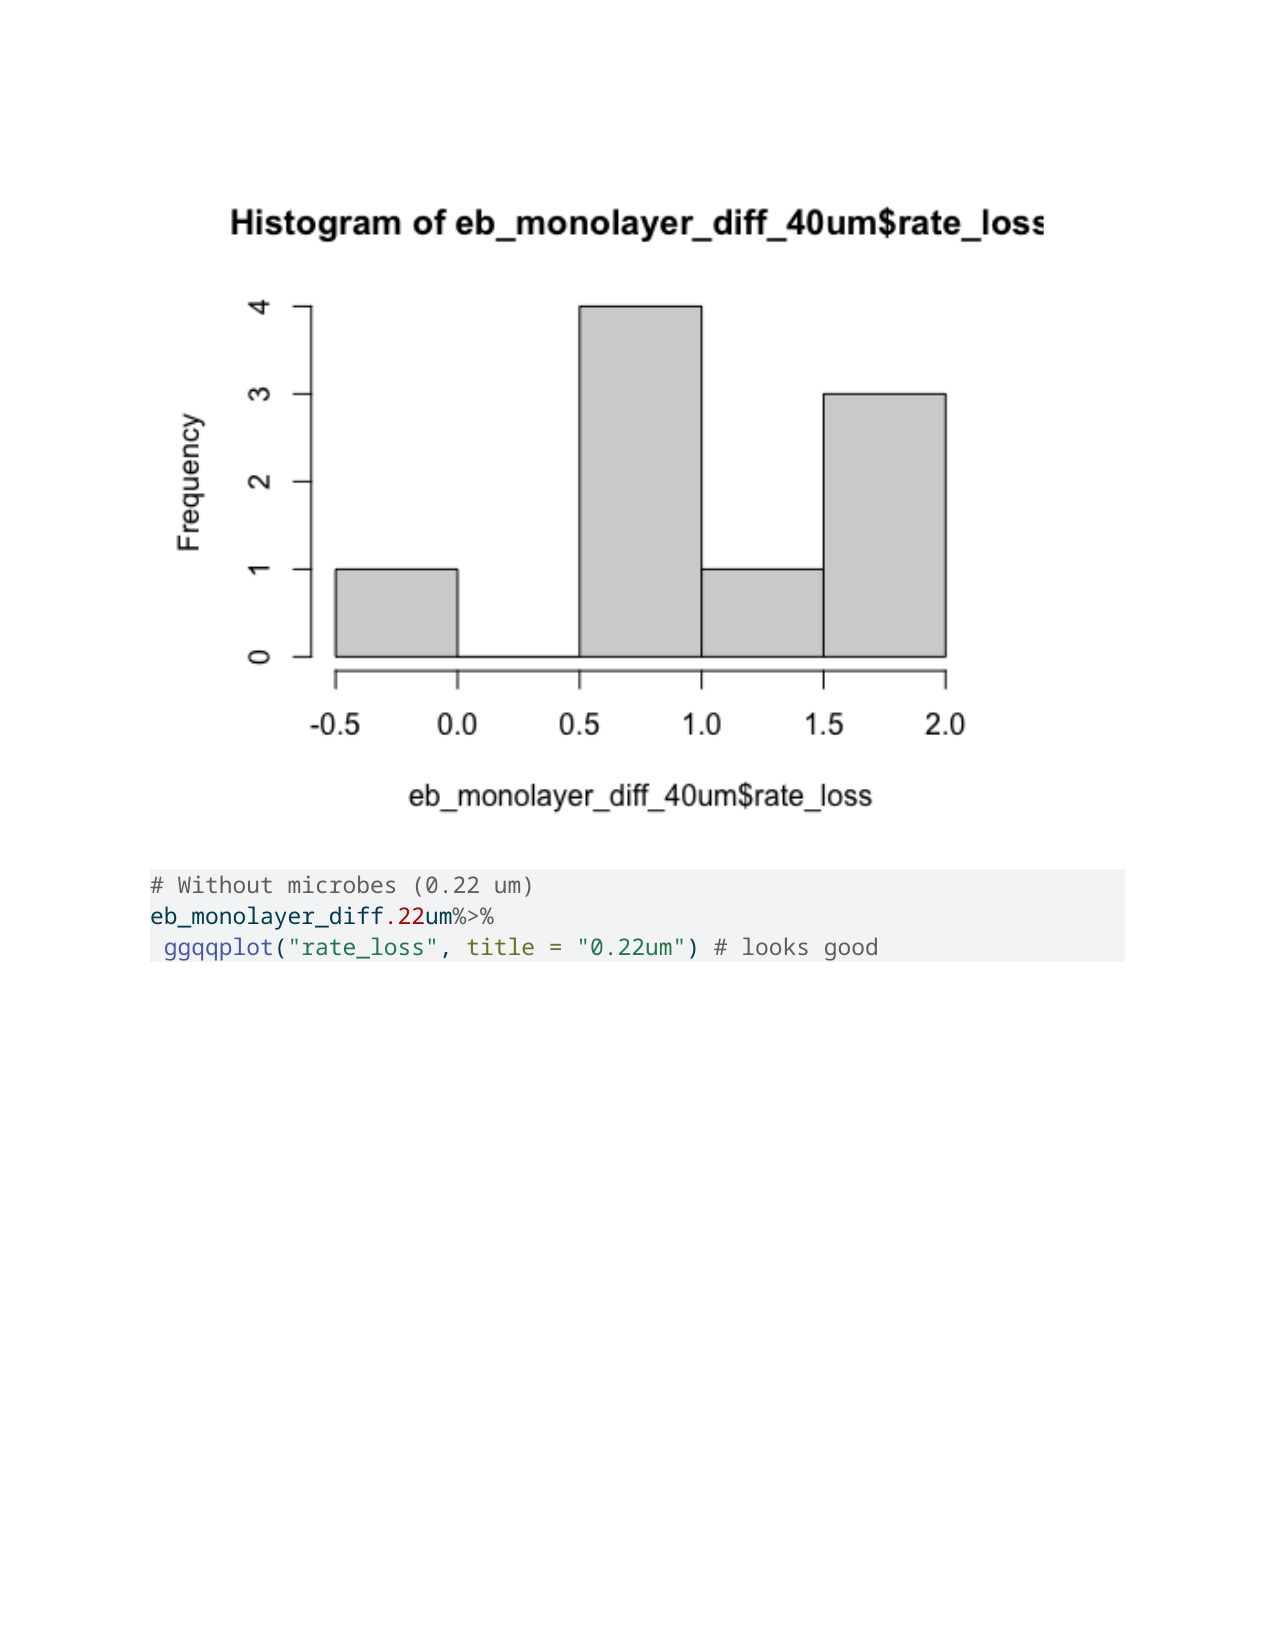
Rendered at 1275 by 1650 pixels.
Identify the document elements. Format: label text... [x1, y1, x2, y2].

picture [168, 150, 1044, 850]
text # Without microbes (0.22 um) eb_monolayer_diff.22um%>% ggqqplot("rate_loss", title = "0.22um") # looks good [494, 869, 1125, 962]
